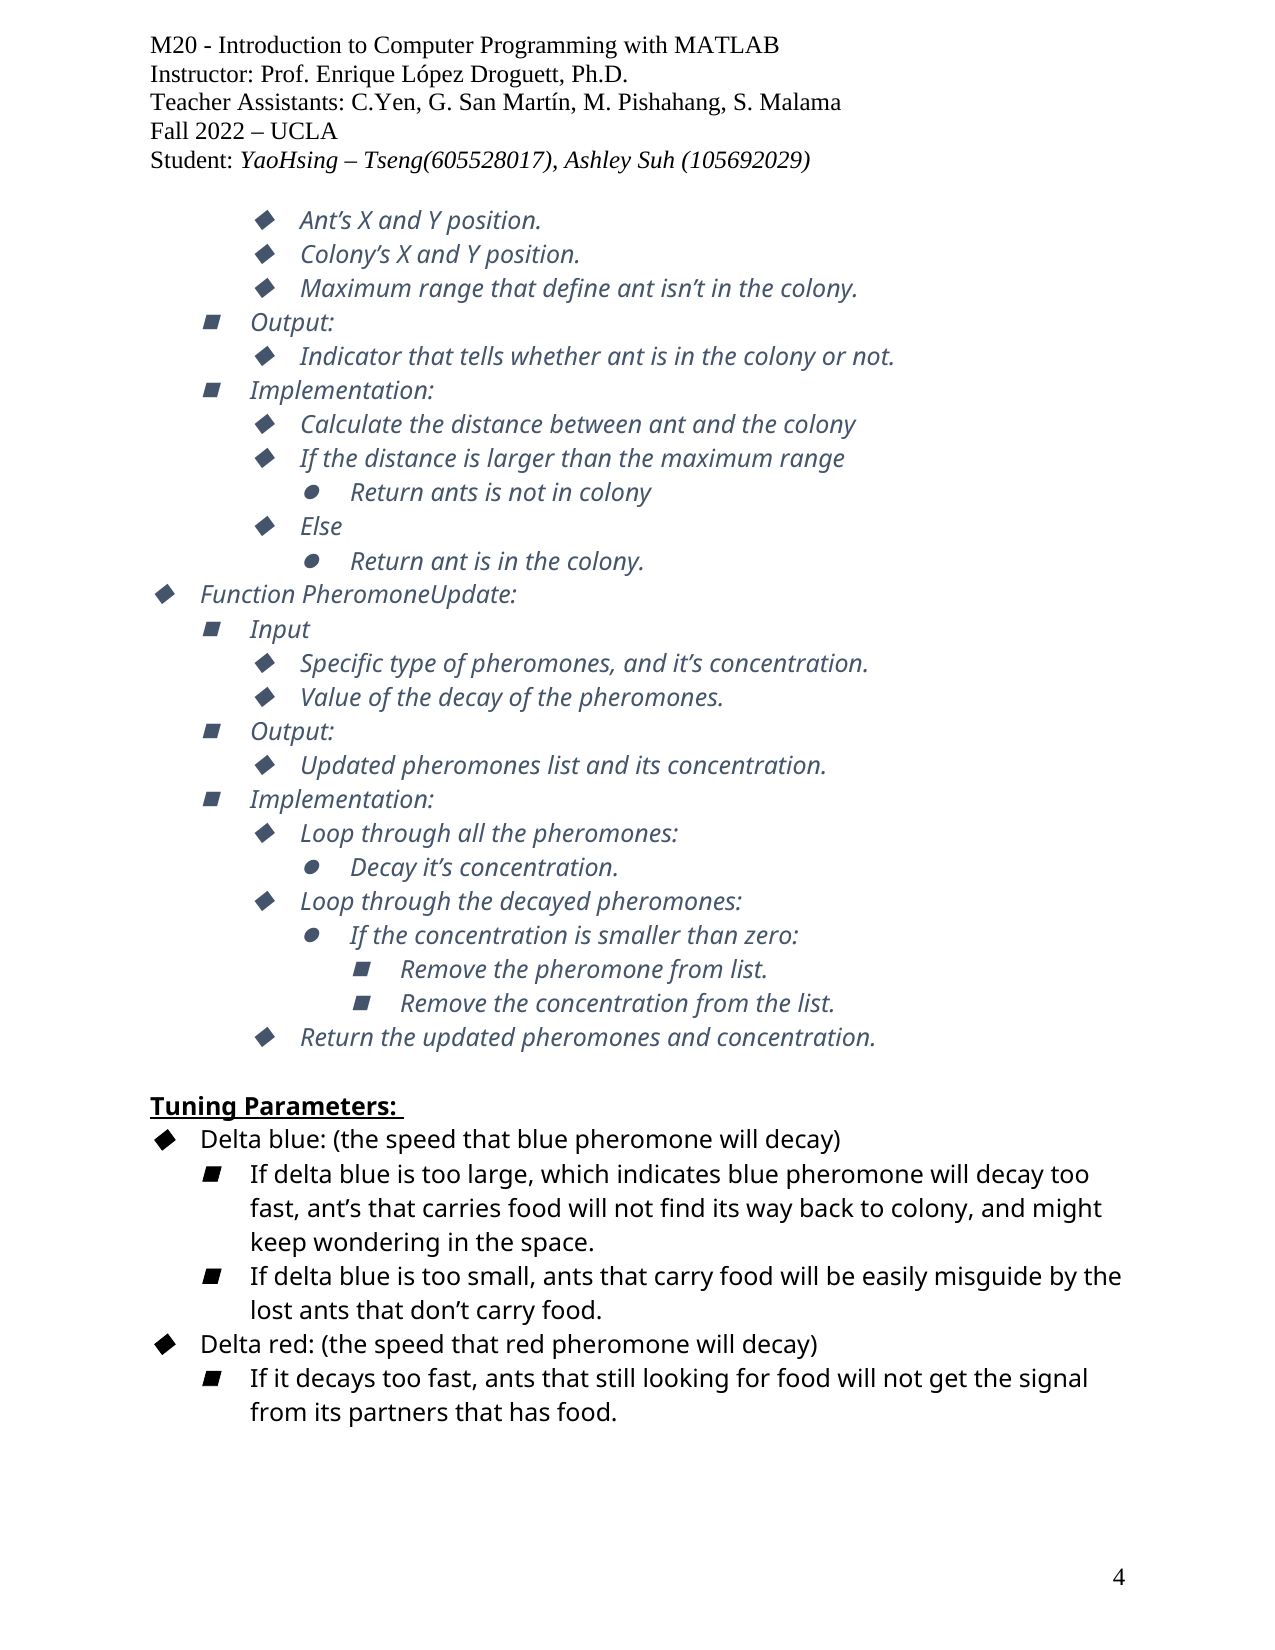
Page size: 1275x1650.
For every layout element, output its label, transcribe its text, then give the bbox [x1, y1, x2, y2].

list Delta blue: (the speed that blue pheromone will decay) [150, 1122, 1125, 1156]
list If delta blue is too large, which indicates blue pheromone will decay too fast, ant’s that carries food will not find its way back to colony, and might keep wondering in the space. [200, 1156, 1125, 1258]
list Decay it’s concentration. [300, 850, 1125, 884]
list Loop through all the pheromones: [250, 816, 1125, 850]
list Ant’s X and Y position. [250, 202, 1125, 237]
list Return ants is not in colony [300, 475, 1125, 509]
list Indicator that tells whether ant is in the colony or not. [250, 339, 1125, 373]
list Value of the decay of the pheromones. [250, 679, 1125, 713]
list Maximum range that define ant isn’t in the colony. [250, 271, 1125, 305]
list Calculate the distance between ant and the colony [250, 407, 1125, 441]
list Input [200, 611, 1125, 645]
list Implementation: [200, 373, 1125, 407]
list If the concentration is smaller than zero: [300, 918, 1125, 952]
list Specific type of pheromones, and it’s concentration. [250, 645, 1125, 679]
list Tuning Parameters: [150, 1088, 1125, 1122]
list If it decays too fast, ants that still looking for food will not get the signal from its partners that has food. [200, 1361, 1125, 1429]
list If the distance is larger than the maximum range [250, 441, 1125, 475]
list Else [250, 509, 1125, 543]
list Output: [200, 305, 1125, 339]
list Return ant is in the colony. [300, 543, 1125, 577]
list Loop through the decayed pheromones: [250, 884, 1125, 918]
list Colony’s X and Y position. [250, 237, 1125, 271]
list Delta red: (the speed that red pheromone will decay) [150, 1327, 1125, 1361]
list Remove the concentration from the list. [350, 986, 1125, 1020]
list Output: [200, 713, 1125, 747]
list Implementation: [200, 782, 1125, 816]
list Updated pheromones list and its concentration. [250, 747, 1125, 782]
list If delta blue is too small, ants that carry food will be easily misguide by the lost ants that don’t carry food. [200, 1258, 1125, 1327]
list Function PheromoneUpdate: [150, 577, 1125, 611]
list Remove the pheromone from list. [350, 952, 1125, 986]
list Return the updated pheromones and concentration. [250, 1020, 1125, 1054]
